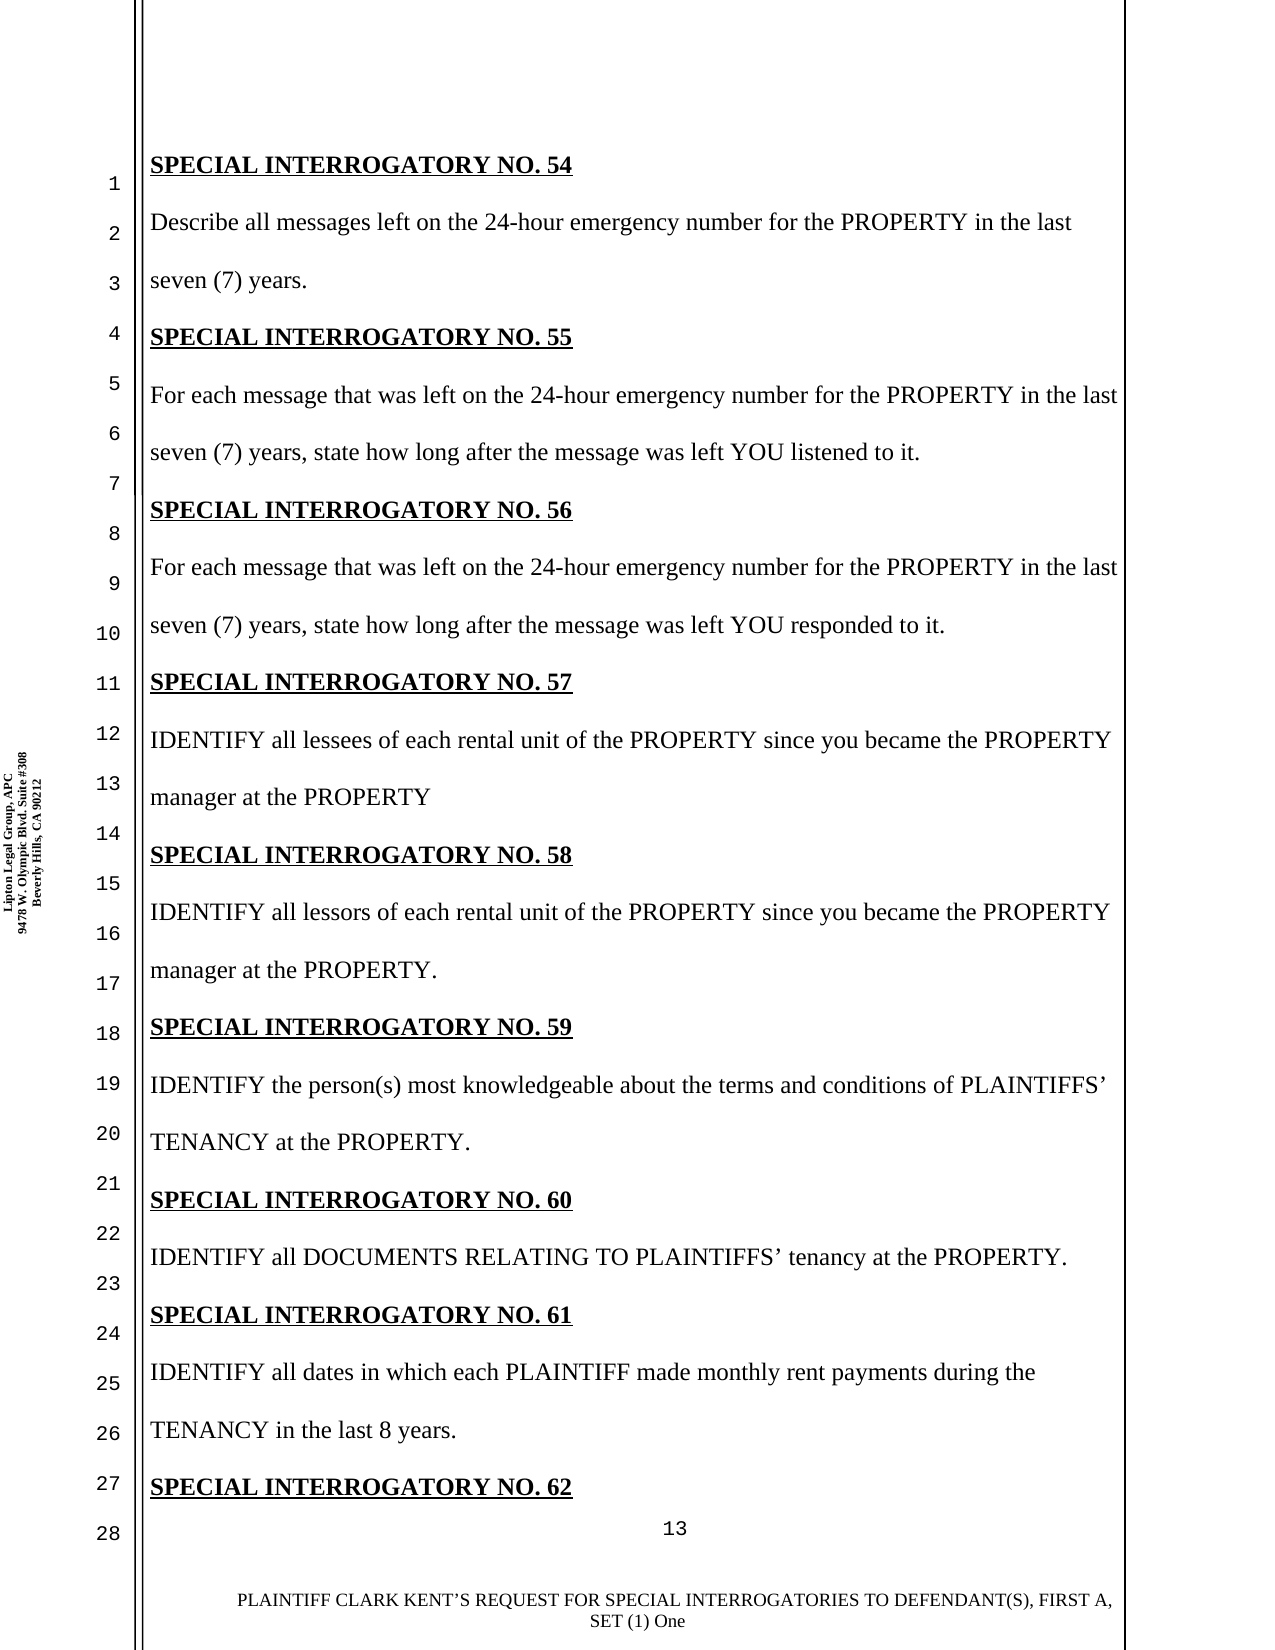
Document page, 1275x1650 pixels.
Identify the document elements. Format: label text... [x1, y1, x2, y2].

text For each message that was left on the 24-hour emergency number for the PROPERTY in the last seven (7) years, state how long after the message was left YOU listened to it. [150, 380, 1125, 466]
text SPECIAL INTERROGATORY NO. 57 [150, 667, 1125, 696]
text SPECIAL INTERROGATORY NO. 58 [150, 840, 1125, 869]
text SPECIAL INTERROGATORY NO. 55 [150, 322, 1125, 351]
text For each message that was left on the 24-hour emergency number for the PROPERTY in the last seven (7) years, state how long after the message was left YOU responded to it. [150, 552, 1125, 639]
text SPECIAL INTERROGATORY NO. 61 [150, 1300, 1125, 1329]
text SPECIAL INTERROGATORY NO. 59 [150, 1012, 1125, 1041]
text Describe all messages left on the 24-hour emergency number for the PROPERTY in the last seven (7) years. [150, 207, 1125, 294]
text SPECIAL INTERROGATORY NO. 54 [150, 150, 1125, 179]
text SPECIAL INTERROGATORY NO. 60 [150, 1185, 1125, 1214]
text IDENTIFY all dates in which each PLAINTIFF made monthly rent payments during the TENANCY in the last 8 years. [150, 1357, 1125, 1444]
text IDENTIFY all lessees of each rental unit of the PROPERTY since you became the PROPERTY manager at the PROPERTY [150, 725, 1125, 811]
text IDENTIFY all lessors of each rental unit of the PROPERTY since you became the PROPERTY manager at the PROPERTY. [150, 897, 1125, 984]
text SPECIAL INTERROGATORY NO. 56 [150, 495, 1125, 524]
text SPECIAL INTERROGATORY NO. 62 [150, 1472, 1125, 1501]
text IDENTIFY all DOCUMENTS RELATING TO PLAINTIFFS’ tenancy at the PROPERTY. [150, 1242, 1125, 1271]
text IDENTIFY the person(s) most knowledgeable about the terms and conditions of PLAINTIFFS’ TENANCY at the PROPERTY. [150, 1070, 1125, 1156]
